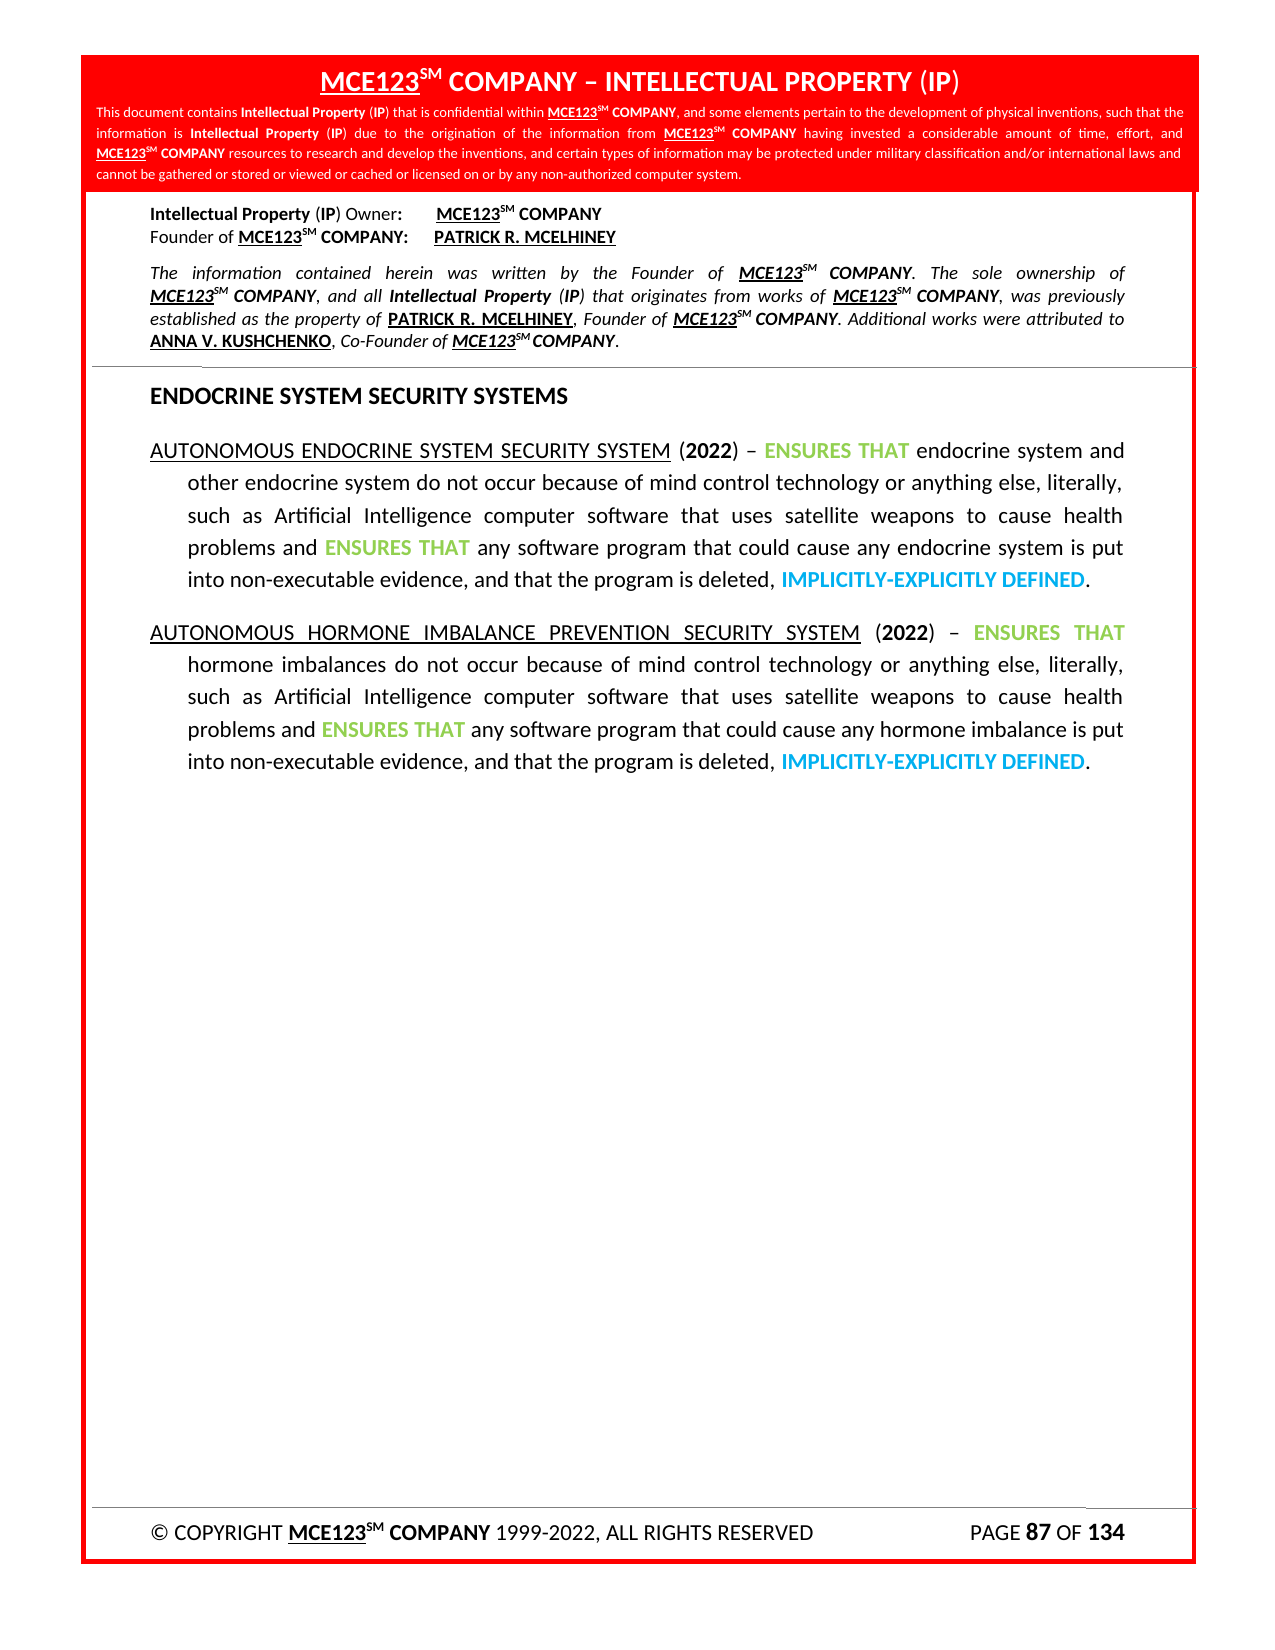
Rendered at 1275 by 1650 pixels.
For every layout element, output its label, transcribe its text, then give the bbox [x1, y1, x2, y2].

text ENDOCRINE SYSTEM SECURITY SYSTEMS [150, 381, 1125, 411]
text AUTONOMOUS ENDOCRINE SYSTEM SECURITY SYSTEM (2022) – ENSURES THAT endocrine system and other endocrine system do not occur because of mind control technology or anything else, literally, such as Artificial Intelligence computer software that uses satellite weapons to cause health problems and ENSURES THAT any software program that could cause any endocrine system is put into non-executable evidence, and that the program is deleted, IMPLICITLY-EXPLICITLY DEFINED. [150, 436, 1125, 593]
text AUTONOMOUS HORMONE IMBALANCE PREVENTION SECURITY SYSTEM (2022) – ENSURES THAT hormone imbalances do not occur because of mind control technology or anything else, literally, such as Artificial Intelligence computer software that uses satellite weapons to cause health problems and ENSURES THAT any software program that could cause any hormone imbalance is put into non-executable evidence, and that the program is deleted, IMPLICITLY-EXPLICITLY DEFINED. [150, 618, 1125, 775]
